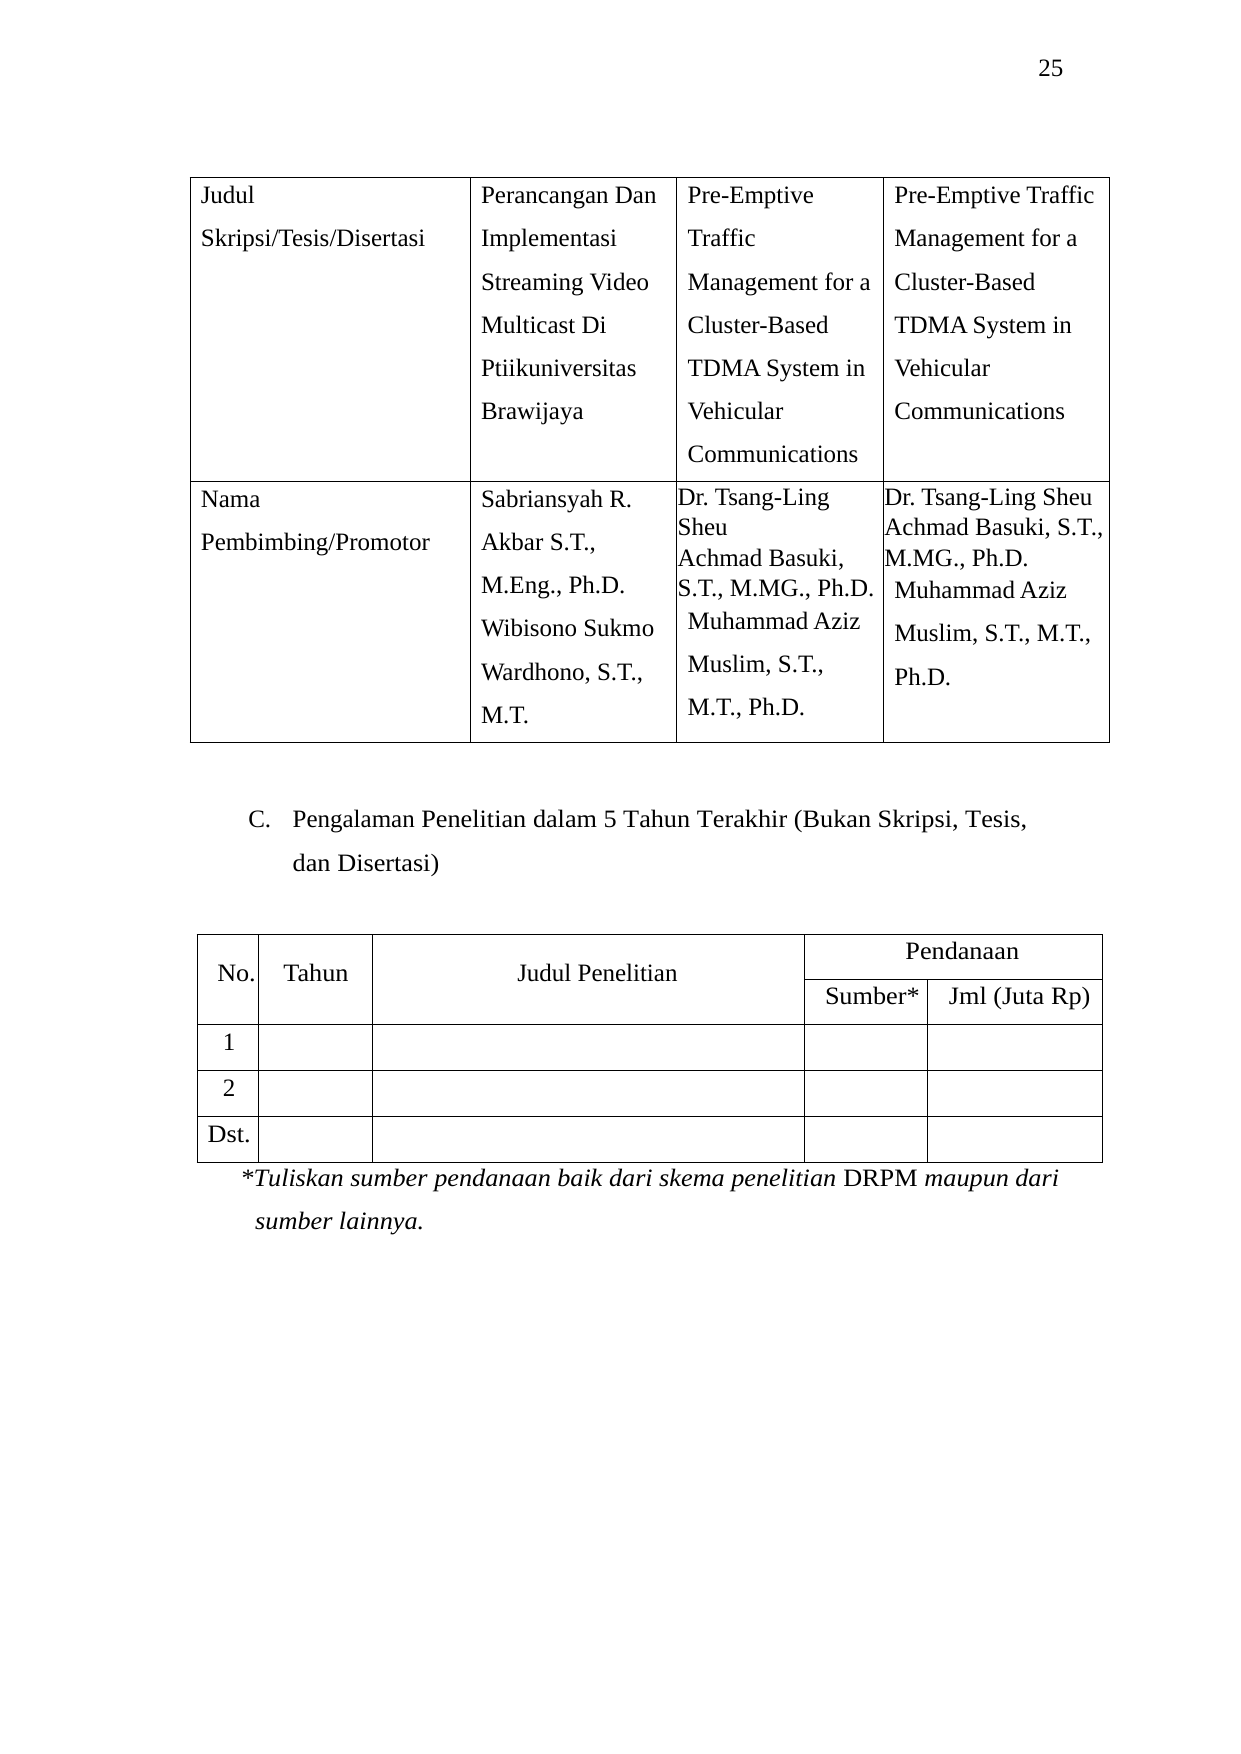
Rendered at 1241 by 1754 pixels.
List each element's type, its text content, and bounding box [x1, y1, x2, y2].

table_cell [259, 1025, 372, 1070]
text *Tuliskan sumber pendanaan baik dari skema penelitian DRPM maupun dari sumber lainnya. [240, 1163, 1063, 1235]
table_cell Pre-Emptive Traffic Management for a Cluster-Based TDMA System in Vehicular Communications [884, 178, 1109, 481]
table_cell [259, 1117, 372, 1162]
table_header No. [198, 935, 258, 1024]
table_cell [373, 1025, 804, 1070]
table_header Tahun [259, 935, 372, 1024]
table_cell 2 [198, 1071, 258, 1116]
table_cell [373, 1117, 804, 1162]
table_cell Judul Skripsi/Tesis/Disertasi [191, 178, 470, 481]
table_cell Jml (Juta Rp) [928, 980, 1102, 1024]
table_cell 1 [198, 1025, 258, 1070]
table_cell [928, 1071, 1102, 1116]
table_cell [928, 1025, 1102, 1070]
table_cell Pre-Emptive Traffic Management for a Cluster-Based TDMA System in Vehicular Communications [677, 178, 883, 481]
table_cell Perancangan Dan Implementasi Streaming Video Multicast Di Ptiikuniversitas Brawijaya [471, 178, 676, 481]
table_cell Dst. [198, 1117, 258, 1162]
table_cell Dr. Tsang-Ling Sheu Achmad Basuki, S.T., M.MG., Ph.D. Muhammad Aziz Muslim, S.T., M.T., Ph.D. [677, 482, 883, 742]
table_cell Sumber* [805, 980, 927, 1024]
table_cell [805, 1117, 927, 1162]
table_cell Sabriansyah R. Akbar S.T., M.Eng., Ph.D. Wibisono Sukmo Wardhono, S.T., M.T. [471, 482, 676, 742]
table_cell [259, 1071, 372, 1116]
table_cell Nama Pembimbing/Promotor [191, 482, 470, 742]
table_cell [373, 1071, 804, 1116]
list Pengalaman Penelitian dalam 5 Tahun Terakhir (Bukan Skripsi, Tesis, dan Disertasi) [248, 804, 1063, 876]
table_cell [928, 1117, 1102, 1162]
table_cell [805, 1071, 927, 1116]
table_cell Dr. Tsang-Ling Sheu Achmad Basuki, S.T., M.MG., Ph.D. Muhammad Aziz Muslim, S.T., M.T., Ph.D. [884, 482, 1109, 742]
table_header Pendanaan [805, 935, 1102, 979]
table_header Judul Penelitian [373, 935, 804, 1024]
table_cell [805, 1025, 927, 1070]
